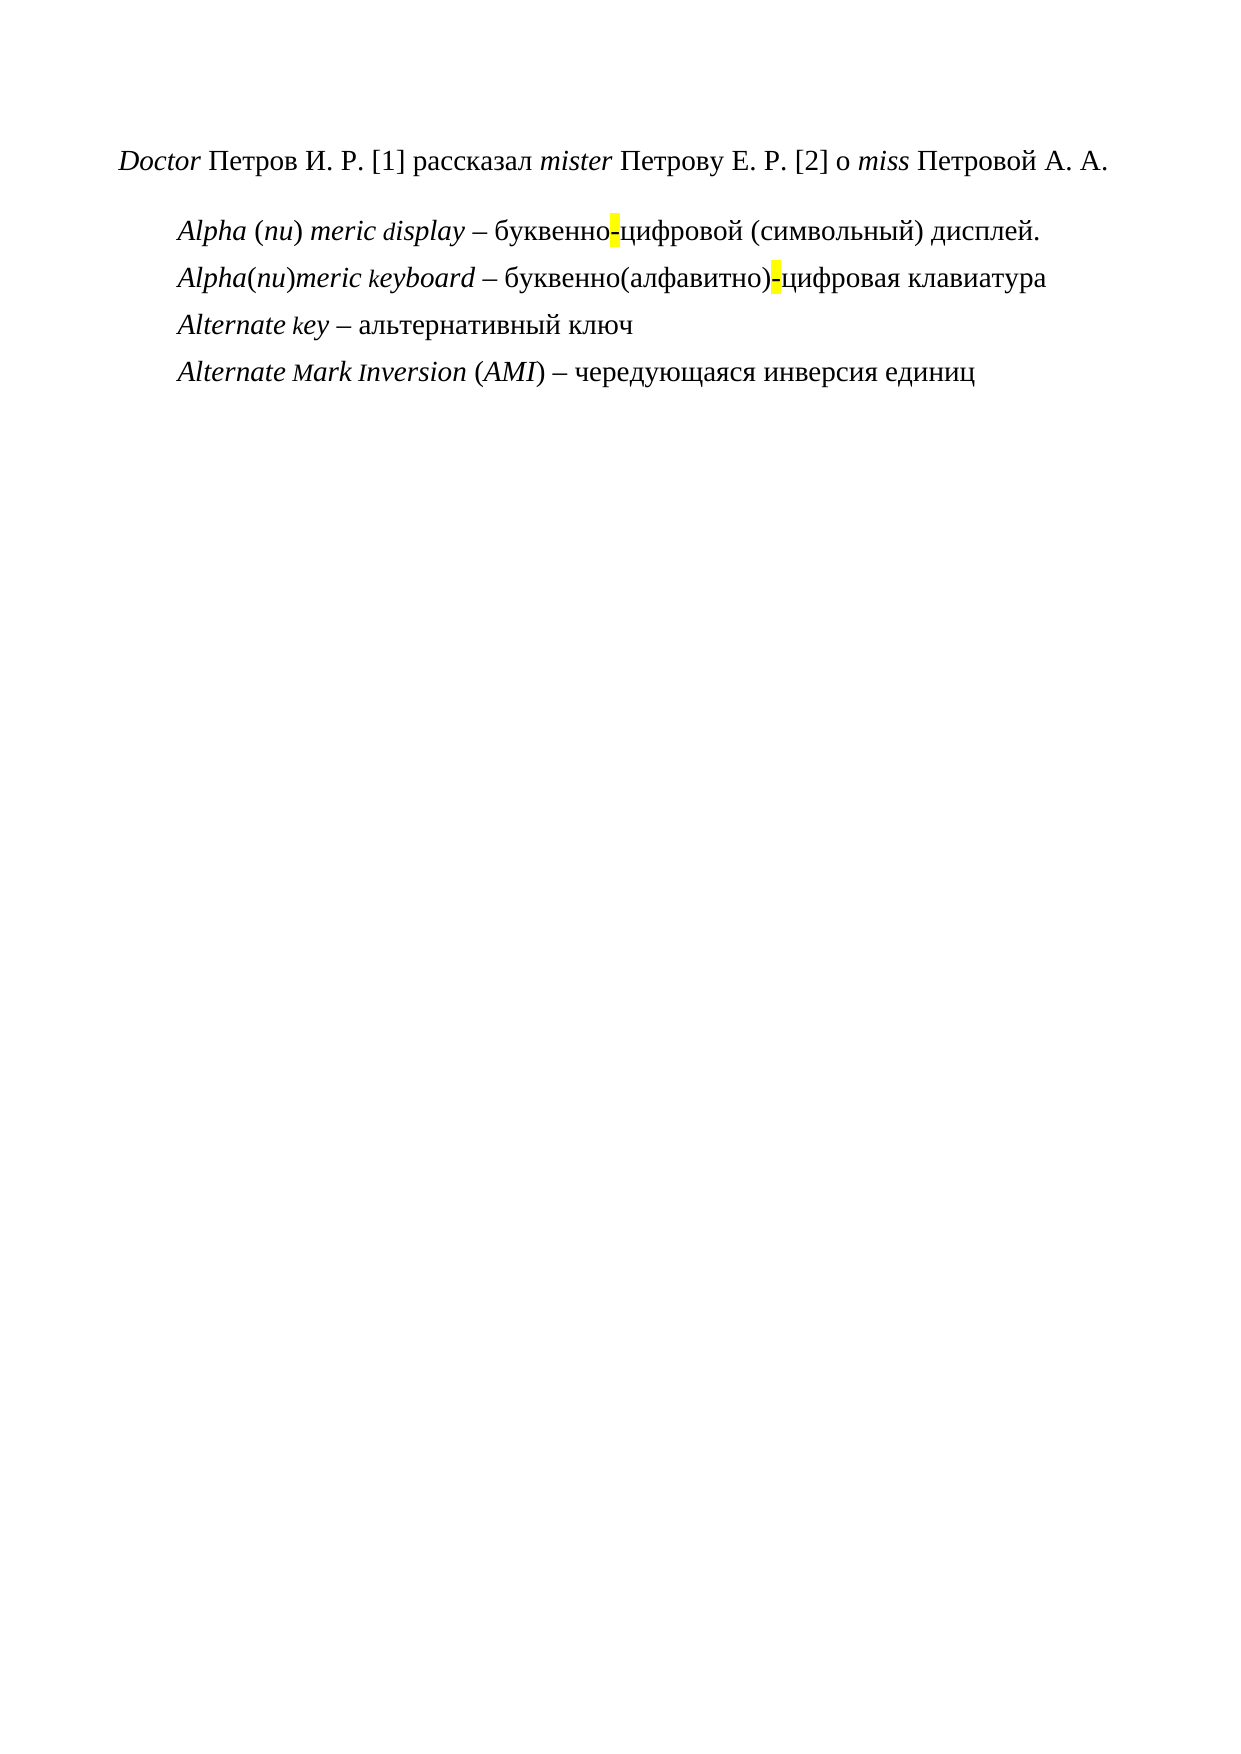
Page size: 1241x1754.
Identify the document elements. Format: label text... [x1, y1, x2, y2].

text Alternate key – альтернативный ключ [118, 307, 1152, 341]
text Doctor Петров И. Р. [1] рассказал mister Петрову Е. Р. [2] о miss Петровой А. А. [118, 143, 1152, 177]
text Alternate Mark Inversion (AMI) – чередующаяся инверсия единиц [118, 354, 1152, 387]
text Alpha(nu)meric keyboard – буквенно(алфавитно)-цифровая клавиатура [118, 260, 771, 294]
text Alpha (nu) meric display – буквенно-цифровой (символьный) дисплей. [620, 213, 1152, 247]
text Alpha (nu) meric display – буквенно-цифровой (символьный) дисплей. [118, 213, 610, 247]
text Alpha(nu)meric keyboard – буквенно(алфавитно)-цифровая клавиатура [781, 260, 1152, 294]
